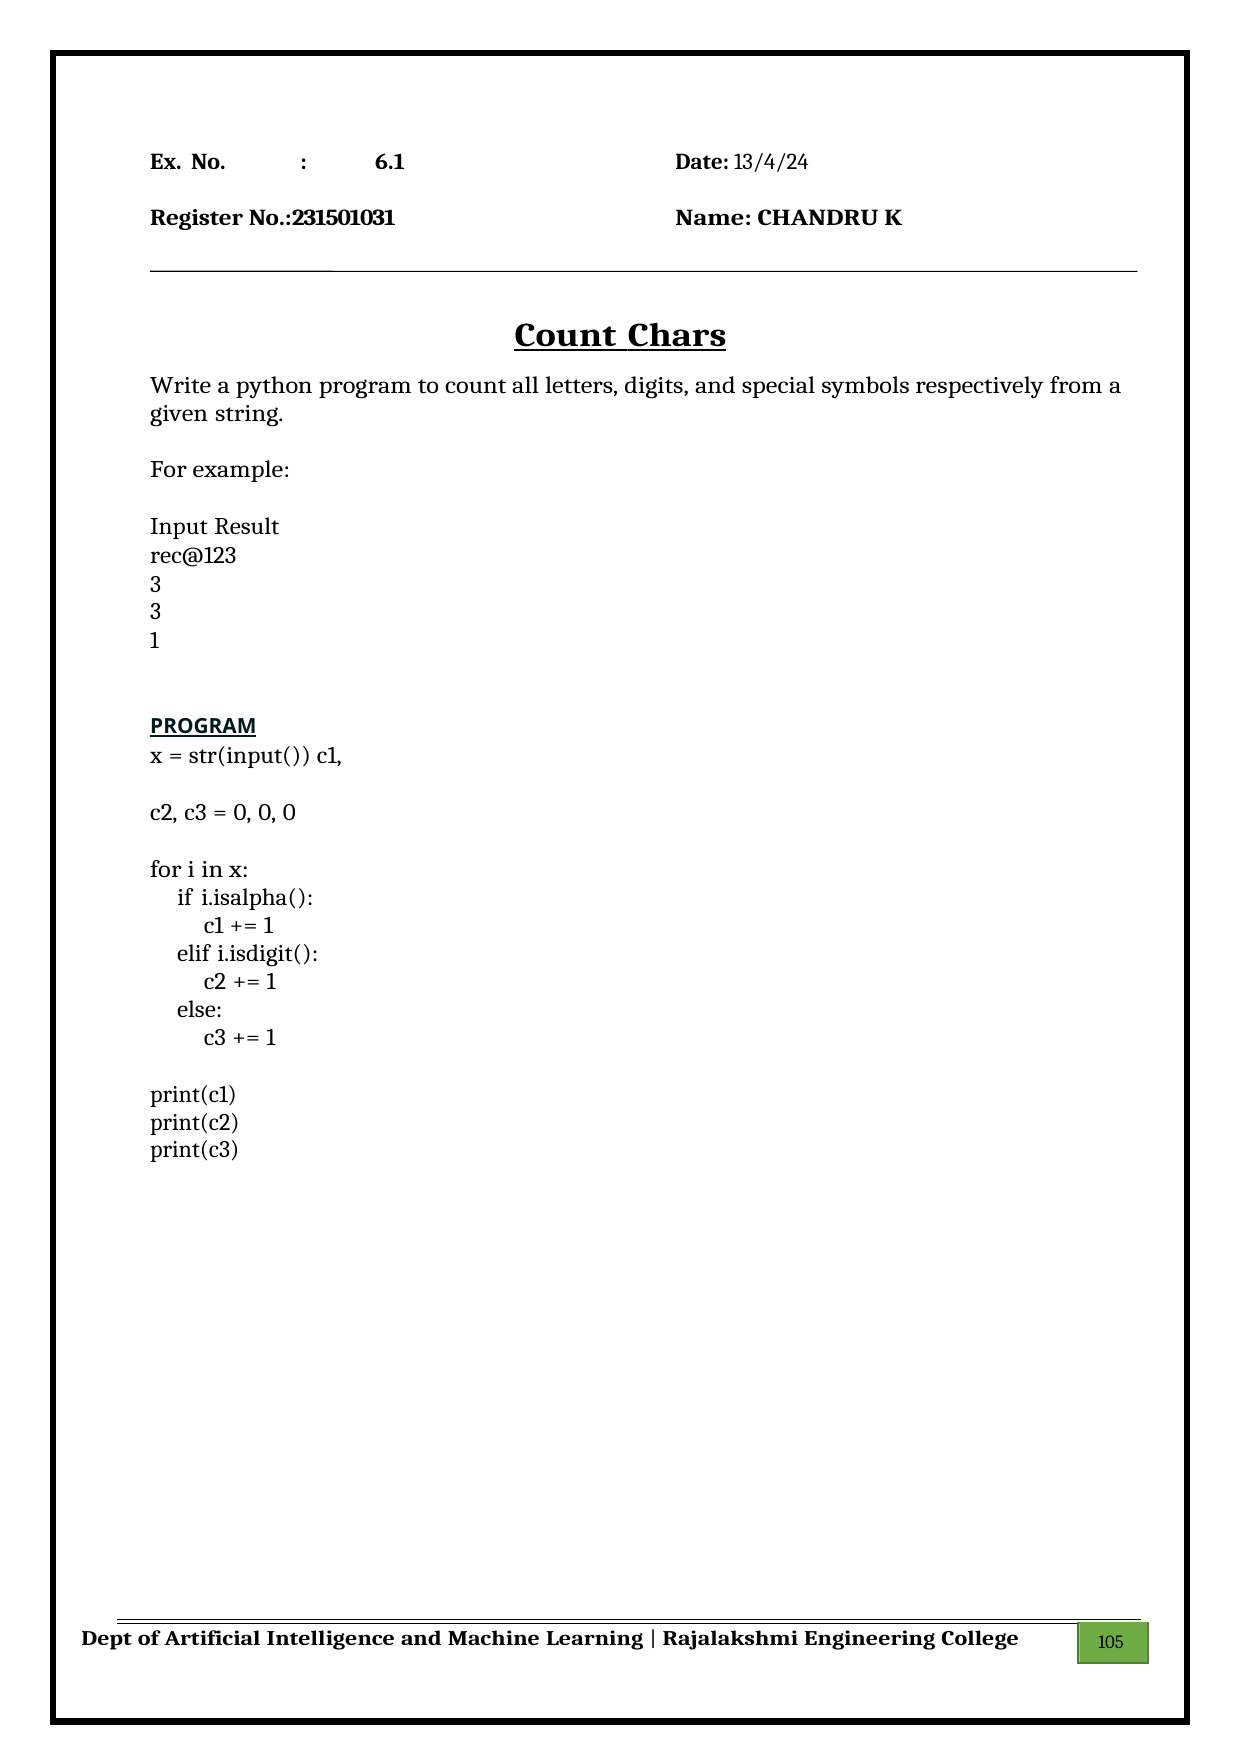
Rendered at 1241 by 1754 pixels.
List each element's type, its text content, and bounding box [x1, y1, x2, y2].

text 3 [150, 570, 1138, 598]
text Write a python program to count all letters, digits, and special symbols respectively from a given string. [150, 372, 1138, 428]
text Register No.:231501031 Name: CHANDRU K [150, 204, 1138, 231]
text Ex. No. : 6.1 Date: 13/4/24 [150, 149, 1138, 175]
text print(c1) print(c2) print(c3) [150, 1081, 246, 1164]
text PROGRAM [150, 711, 1138, 739]
text x = str(input()) c1, c2, c3 = 0, 0, 0 [150, 742, 343, 826]
text else: [177, 996, 1138, 1023]
text if i.isalpha(): c1 += 1 [177, 884, 318, 939]
text for i in x: [150, 855, 1138, 883]
text For example: [150, 456, 1138, 484]
text 1 [150, 626, 1138, 654]
text Input Result rec@123 [150, 513, 316, 569]
subtitle Count Chars [204, 317, 1036, 355]
text elif i.isdigit(): c2 += 1 [177, 940, 332, 995]
text c3 += 1 [203, 1024, 1138, 1052]
text 3 [150, 598, 1138, 626]
